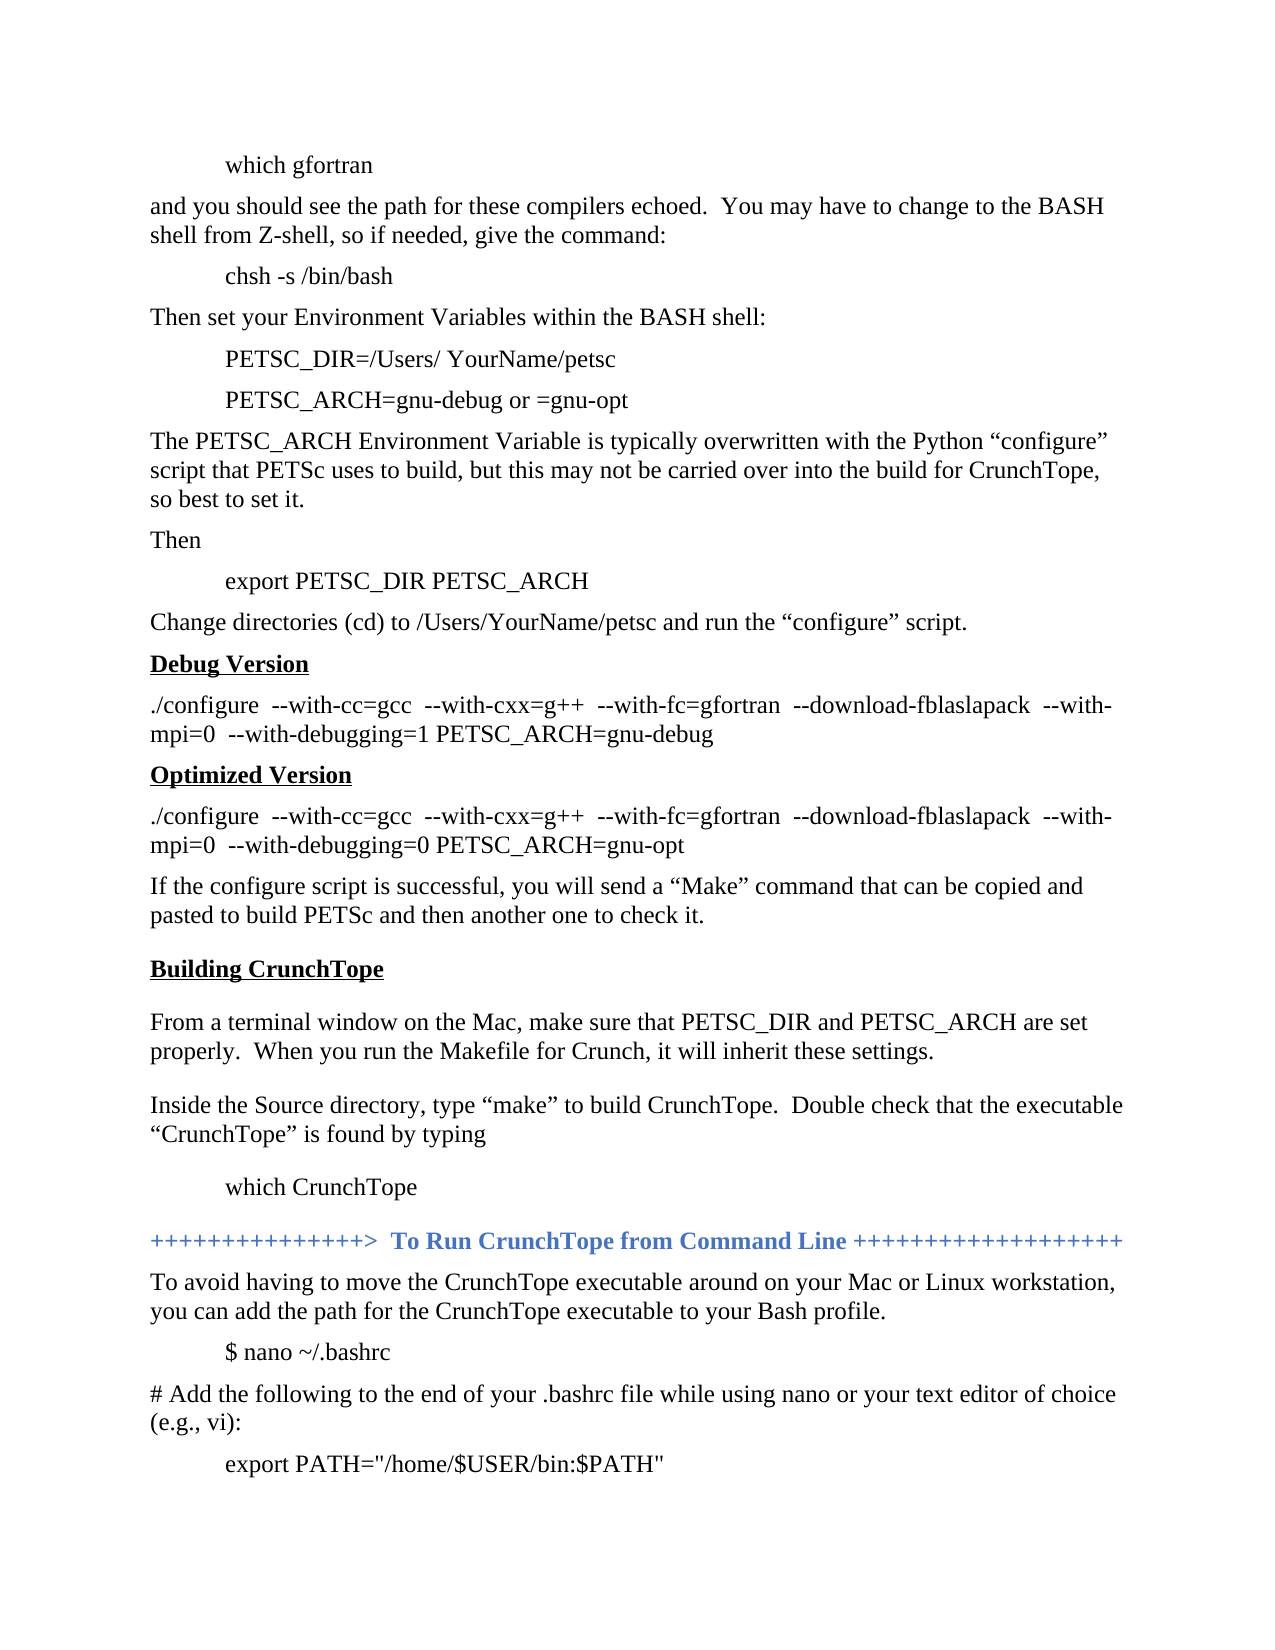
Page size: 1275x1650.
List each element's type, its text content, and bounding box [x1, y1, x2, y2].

text which gfortran [150, 150, 1125, 179]
text ./configure --with-cc=gcc --with-cxx=g++ --with-fc=gfortran --download-fblaslapack --with-mpi=0 --with-debugging=0 PETSC_ARCH=gnu-opt [150, 801, 1125, 859]
text Then set your Environment Variables within the BASH shell: [150, 302, 1125, 331]
text Optimized Version [150, 760, 1125, 789]
text PETSC_DIR=/Users/ YourName/petsc [150, 344, 1125, 372]
text and you should see the path for these compilers echoed. You may have to change to the BASH shell from Z-shell, so if needed, give the command: [150, 191, 1125, 249]
text export PATH="/home/$USER/bin:$PATH" [150, 1449, 1125, 1477]
text ./configure --with-cc=gcc --with-cxx=g++ --with-fc=gfortran --download-fblaslapack --with-mpi=0 --with-debugging=1 PETSC_ARCH=gnu-debug [150, 690, 1125, 747]
text The PETSC_ARCH Environment Variable is typically overwritten with the Python “configure” script that PETSc uses to build, but this may not be carried over into the build for CrunchTope, so best to set it. [150, 426, 1125, 512]
text PETSC_ARCH=gnu-debug or =gnu-opt [150, 385, 1125, 414]
text +++++++++++++++> To Run CrunchTope from Command Line +++++++++++++++++++ [150, 1226, 1125, 1255]
text If the configure script is successful, you will send a “Make” command that can be copied and pasted to build PETSc and then another one to check it. [150, 871, 1125, 929]
text $ nano ~/.bashrc [150, 1337, 1125, 1366]
text Change directories (cd) to /Users/YourName/petsc and run the “configure” script. [150, 607, 1125, 636]
text export PETSC_DIR PETSC_ARCH [150, 566, 1125, 595]
text which CrunchTope [150, 1172, 1125, 1201]
text Inside the Source directory, type “make” to build CrunchTope. Double check that the executable “CrunchTope” is found by typing [150, 1090, 1125, 1147]
text Building CrunchTope [150, 954, 1125, 982]
text # Add the following to the end of your .bashrc file while using nano or your text editor of choice (e.g., vi): [150, 1379, 1125, 1436]
text chsh -s /bin/bash [150, 261, 1125, 290]
text From a terminal window on the Mac, make sure that PETSC_DIR and PETSC_ARCH are set properly. When you run the Makefile for Crunch, it will inherit these settings. [150, 1007, 1125, 1065]
text Debug Version [150, 649, 1125, 677]
text Then [150, 525, 1125, 554]
